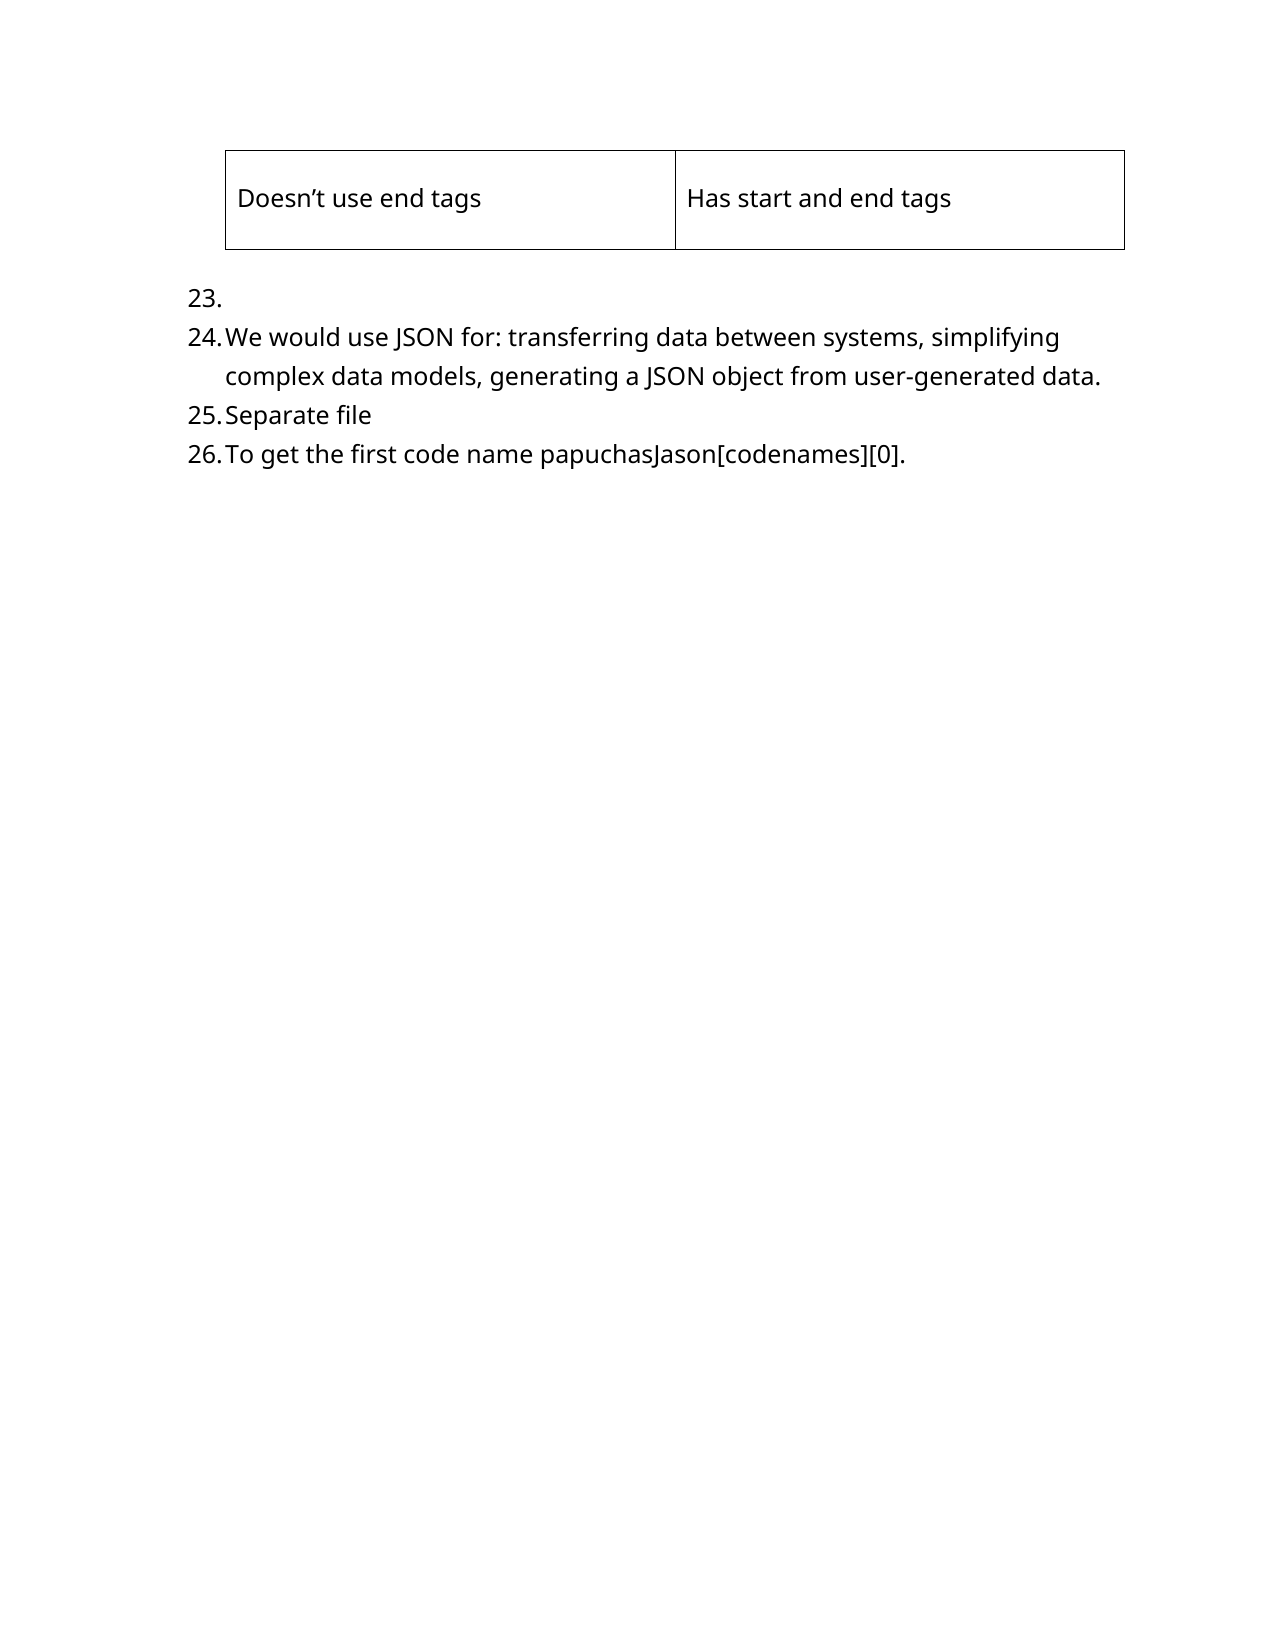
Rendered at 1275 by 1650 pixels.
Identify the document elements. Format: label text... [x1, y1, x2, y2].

table_cell Doesn’t use end tags [226, 151, 675, 249]
list To get the first code name papuchasJason[codenames][0]. [187, 437, 1125, 471]
list Separate file [187, 398, 1125, 432]
list We would use JSON for: transferring data between systems, simplifying complex data models, generating a JSON object from user-generated data. [187, 319, 1125, 393]
table_cell Has start and end tags [676, 151, 1124, 249]
